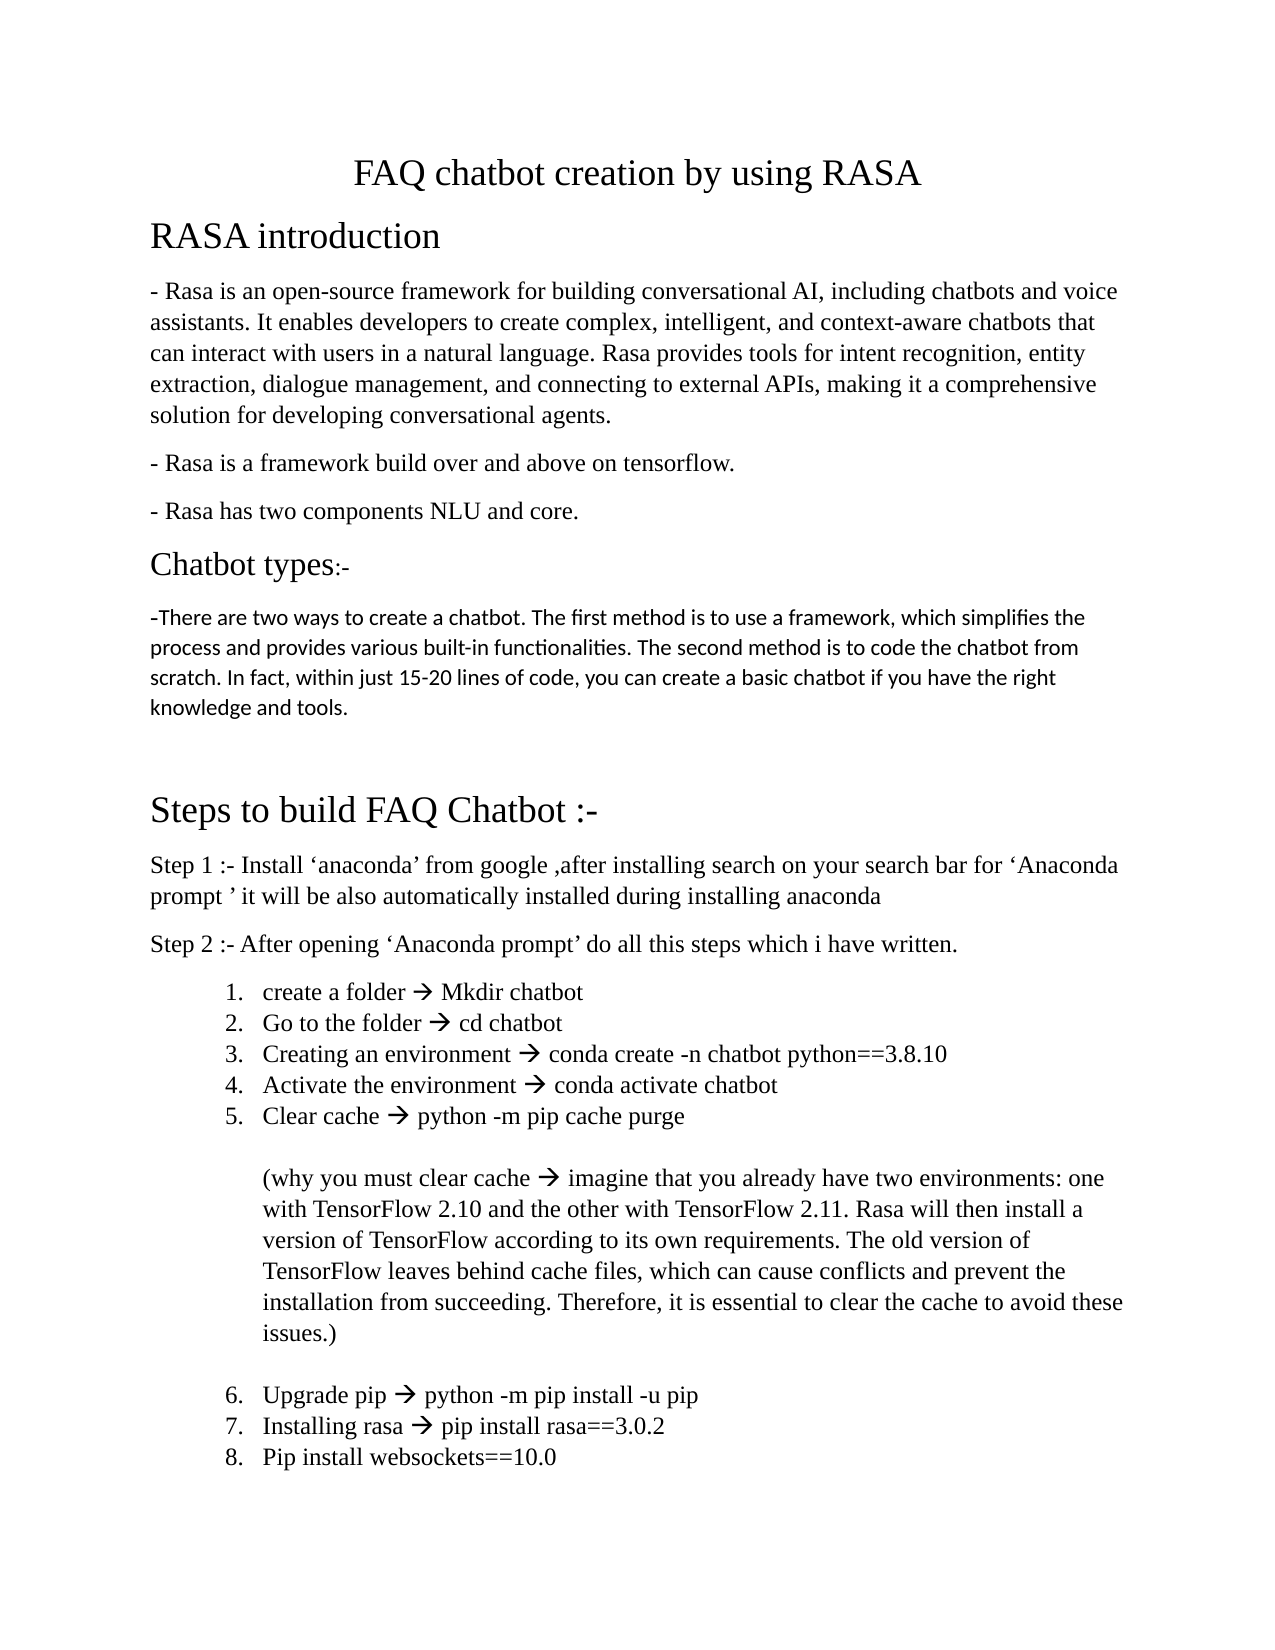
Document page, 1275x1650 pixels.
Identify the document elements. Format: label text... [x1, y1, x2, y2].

text Chatbot types:- [150, 544, 1125, 582]
text FAQ chatbot creation by using RASA [150, 150, 1125, 193]
list create a folder Mkdir chatbot [225, 977, 1125, 1006]
text - Rasa has two components NLU and core. [150, 496, 1125, 525]
text Steps to build FAQ Chatbot :- [150, 787, 1125, 830]
text Step 2 :- After opening ‘Anaconda prompt’ do all this steps which i have written. [150, 929, 1125, 958]
text - Rasa is a framework build over and above on tensorflow. [150, 448, 1125, 477]
list Pip install websockets==10.0 [225, 1442, 1125, 1471]
list Installing rasa pip install rasa==3.0.2 [225, 1411, 1125, 1440]
text - Rasa is an open-source framework for building conversational AI, including chatbots and voice assistants. It enables developers to create complex, intelligent, and context-aware chatbots that can interact with users in a natural language. Rasa provides tools for intent recognition, entity extraction, dialogue management, and connecting to external APIs, making it a comprehensive solution for developing conversational agents. [150, 276, 1125, 429]
list Go to the folder cd chatbot [225, 1008, 1125, 1037]
list Upgrade pip python -m pip install -u pip [225, 1380, 1125, 1409]
text -There are two ways to create a chatbot. The first method is to use a framework, which simplifies the process and provides various built-in functionalities. The second method is to code the chatbot from scratch. In fact, within just 15-20 lines of code, you can create a basic chatbot if you have the right knowledge and tools. [150, 602, 1125, 721]
text RASA introduction [150, 213, 1125, 256]
text Step 1 :- Install ‘anaconda’ from google ,after installing search on your search bar for ‘Anaconda prompt ’ it will be also automatically installed during installing anaconda [150, 850, 1125, 910]
list Creating an environment conda create -n chatbot python==3.8.10 [225, 1039, 1125, 1068]
list (why you must clear cache imagine that you already have two environments: one with TensorFlow 2.10 and the other with TensorFlow 2.11. Rasa will then install a version of TensorFlow according to its own requirements. The old version of TensorFlow leaves behind cache files, which can cause conflicts and prevent the installation from succeeding. Therefore, it is essential to clear the cache to avoid these issues.) [262, 1163, 1125, 1347]
list Clear cache python -m pip cache purge [225, 1101, 1125, 1130]
list Activate the environment conda activate chatbot [225, 1070, 1125, 1099]
